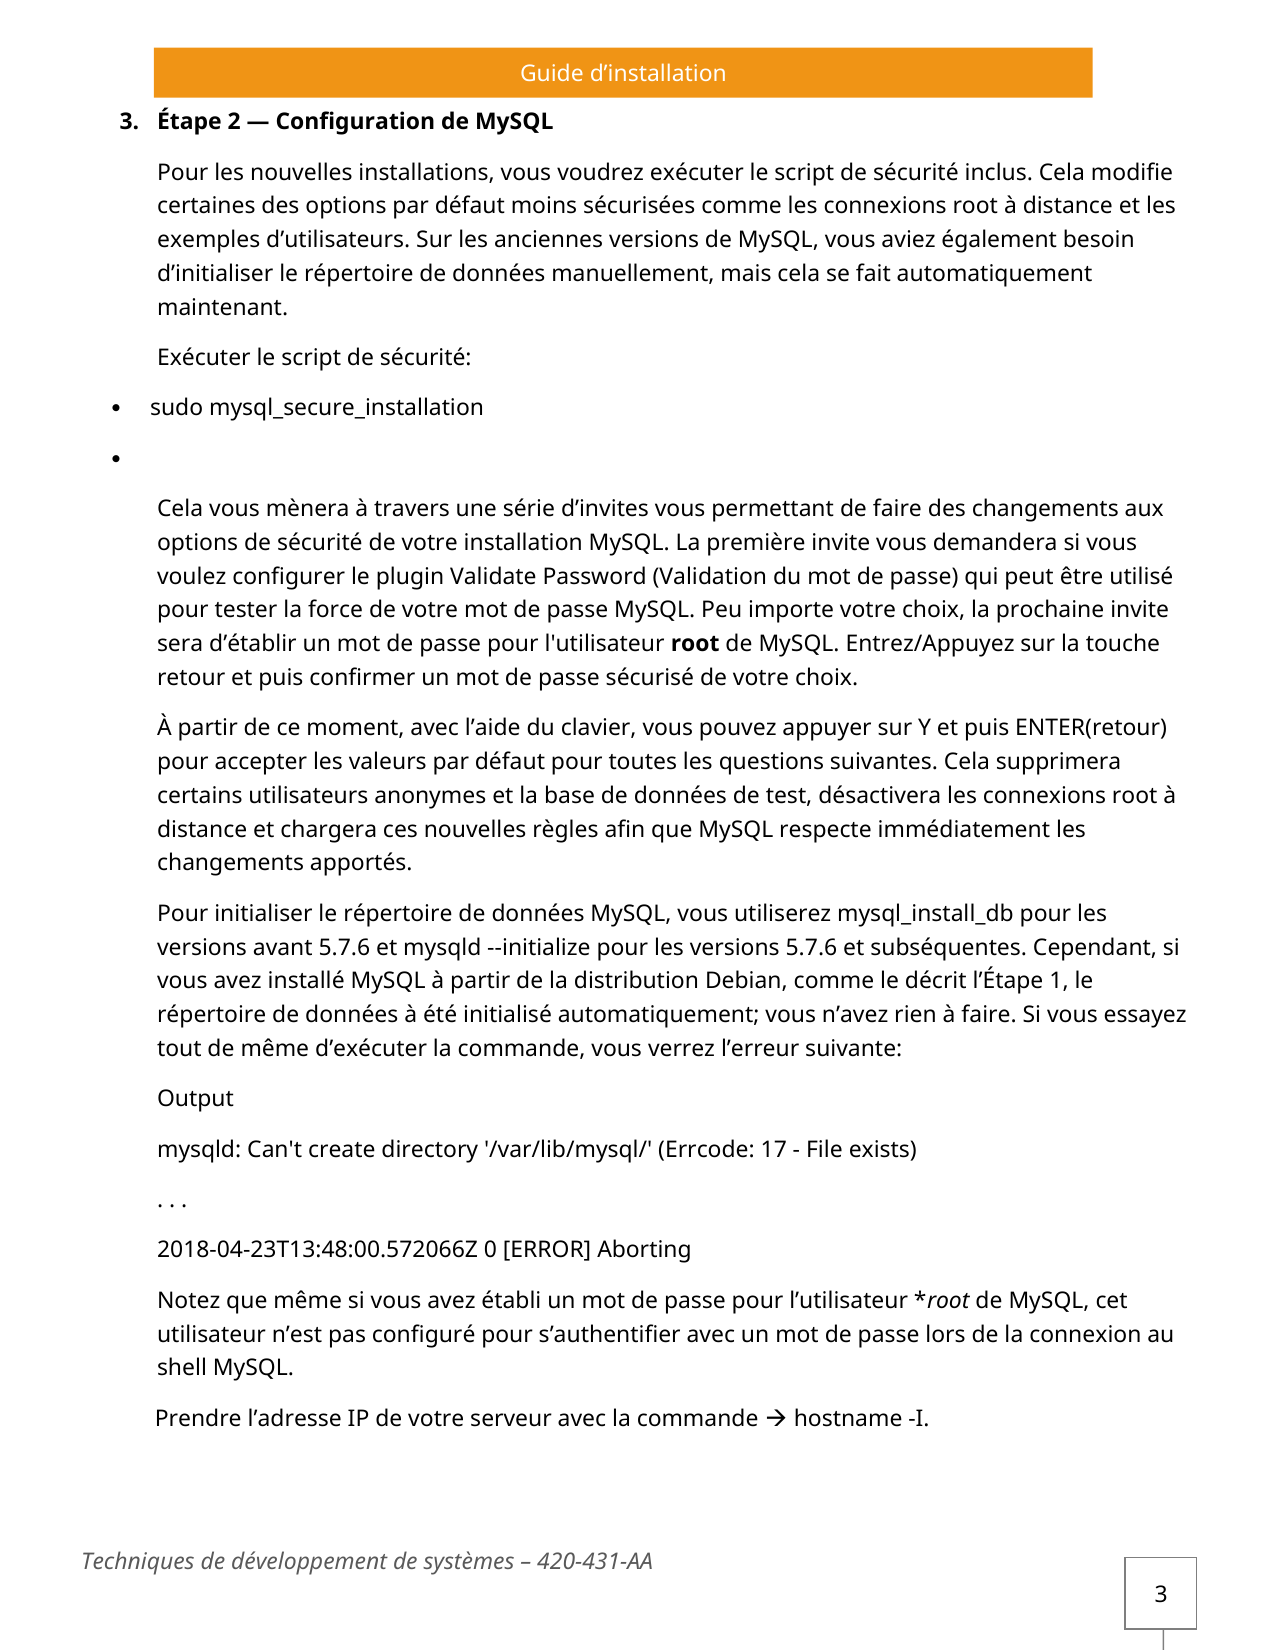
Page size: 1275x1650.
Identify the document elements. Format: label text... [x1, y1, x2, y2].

text Cela vous mènera à travers une série d’invites vous permettant de faire des changements aux options de sécurité de votre installation MySQL. La première invite vous demandera si vous voulez configurer le plugin Validate Password (Validation du mot de passe) qui peut être utilisé pour tester la force de votre mot de passe MySQL. Peu importe votre choix, la prochaine invite sera d’établir un mot de passe pour l'utilisateur root de MySQL. Entrez/Appuyez sur la touche retour et puis confirmer un mot de passe sécurisé de votre choix. [157, 492, 1200, 692]
text Notez que même si vous avez établi un mot de passe pour l’utilisateur *root de MySQL, cet utilisateur n’est pas configuré pour s’authentifier avec un mot de passe lors de la connexion au shell MySQL. [157, 1284, 1200, 1383]
text Pour initialiser le répertoire de données MySQL, vous utiliserez mysql_install_db pour les versions avant 5.7.6 et mysqld --initialize pour les versions 5.7.6 et subséquentes. Cependant, si vous avez installé MySQL à partir de la distribution Debian, comme le décrit l’Étape 1, le répertoire de données à été initialisé automatiquement; vous n’avez rien à faire. Si vous essayez tout de même d’exécuter la commande, vous verrez l’erreur suivante: [157, 897, 1200, 1063]
text 2018-04-23T13:48:00.572066Z 0 [ERROR] Aborting [157, 1233, 1200, 1265]
text Prendre l’adresse IP de votre serveur avec la commande hostname -I. [75, 1402, 1200, 1433]
list sudo mysql_secure_installation [112, 391, 1200, 423]
list Étape 2 — Configuration de MySQL [119, 105, 1200, 136]
text Output [157, 1082, 1200, 1113]
text mysqld: Can't create directory '/var/lib/mysql/' (Errcode: 17 - File exists) [157, 1133, 1200, 1164]
text . . . [157, 1183, 1200, 1214]
text Exécuter le script de sécurité: [157, 341, 1200, 372]
text À partir de ce moment, avec l’aide du clavier, vous pouvez appuyer sur Y et puis ENTER(retour) pour accepter les valeurs par défaut pour toutes les questions suivantes. Cela supprimera certains utilisateurs anonymes et la base de données de test, désactivera les connexions root à distance et chargera ces nouvelles règles afin que MySQL respecte immédiatement les changements apportés. [157, 711, 1200, 878]
text Pour les nouvelles installations, vous voudrez exécuter le script de sécurité inclus. Cela modifie certaines des options par défaut moins sécurisées comme les connexions root à distance et les exemples d’utilisateurs. Sur les anciennes versions de MySQL, vous aviez également besoin d’initialiser le répertoire de données manuellement, mais cela se fait automatiquement maintenant. [157, 156, 1200, 322]
